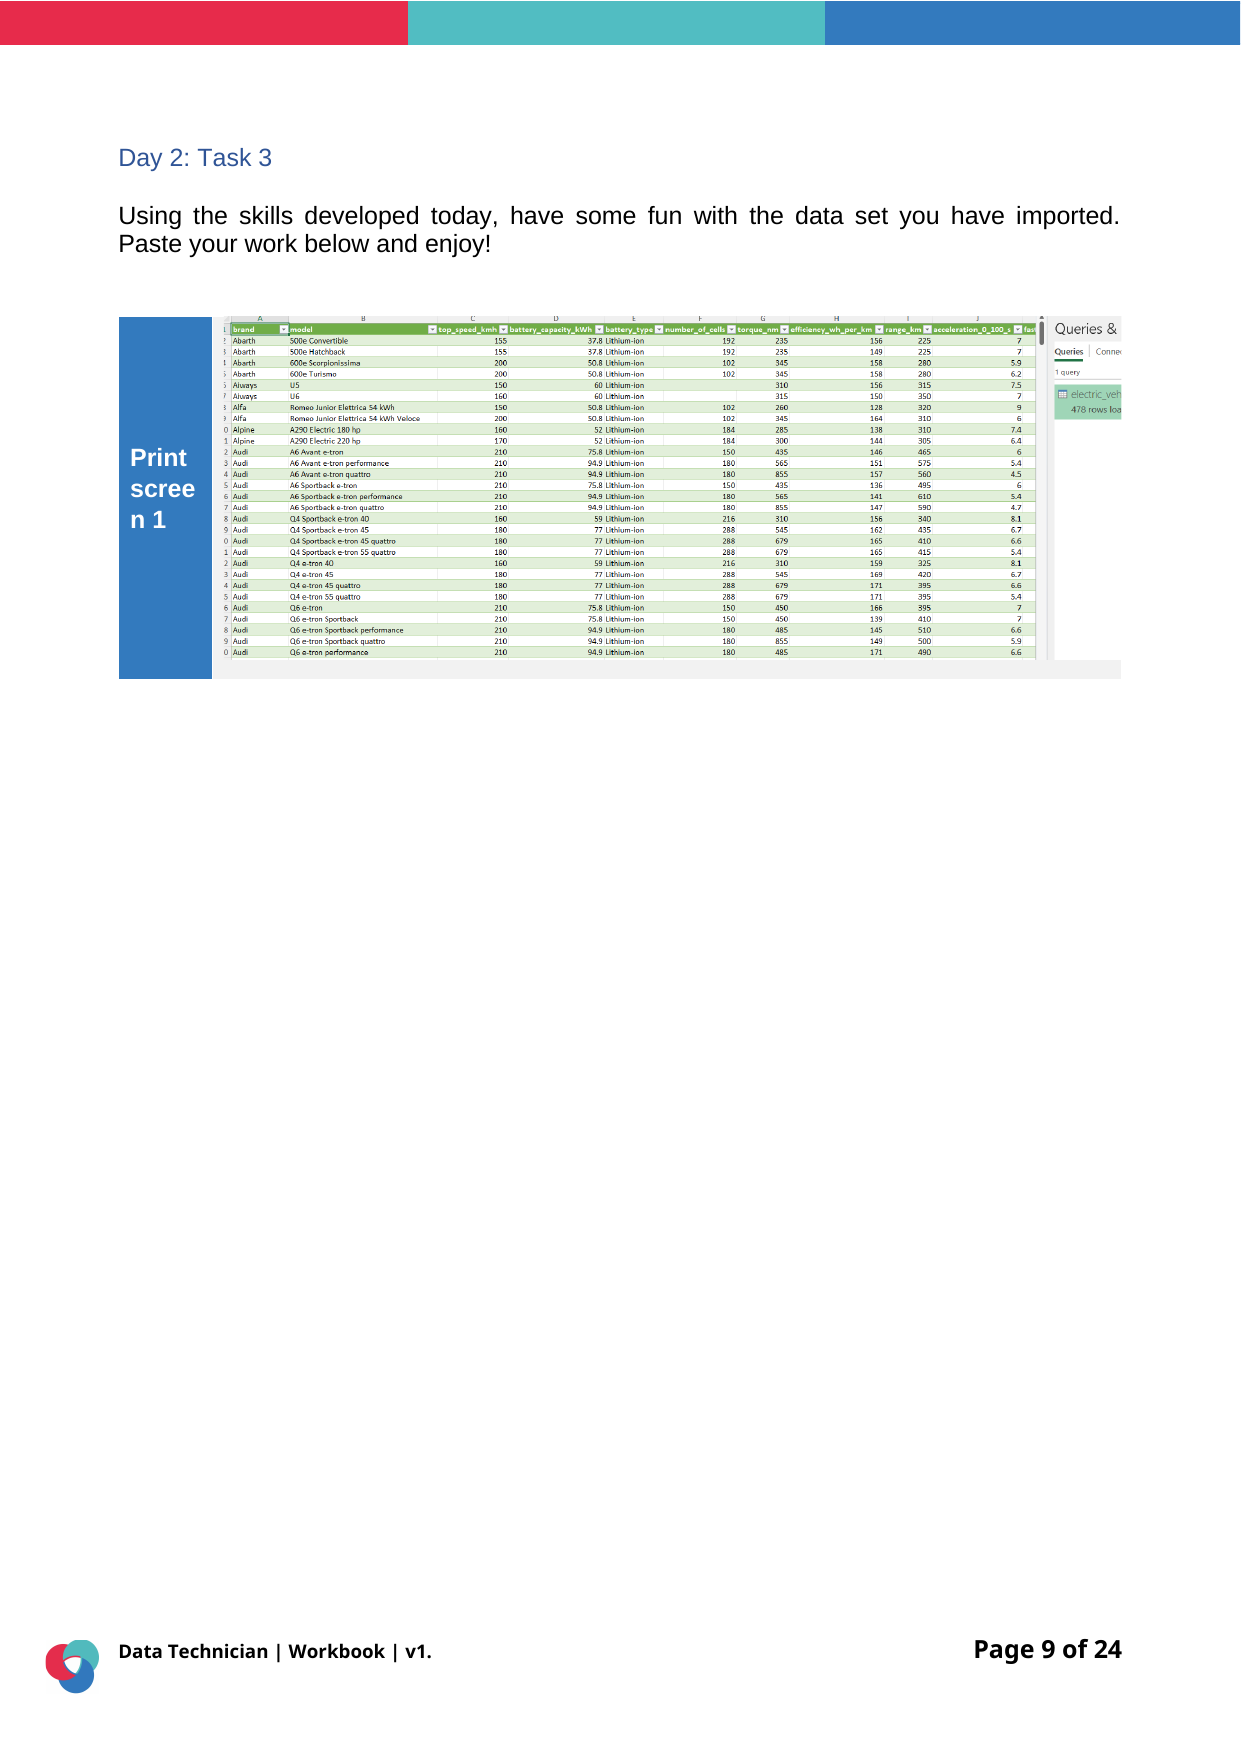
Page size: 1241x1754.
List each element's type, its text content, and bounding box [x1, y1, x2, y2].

text Using the skills developed today, have some fun with the data set you have imported. Paste your work below and enjoy! [118, 201, 1122, 258]
table_header [213, 317, 1121, 679]
picture [223, 316, 1122, 660]
subtitle Day 2: Task 3 [118, 143, 1122, 172]
table_header Print screen 1 [119, 317, 212, 679]
picture [45, 1640, 100, 1694]
